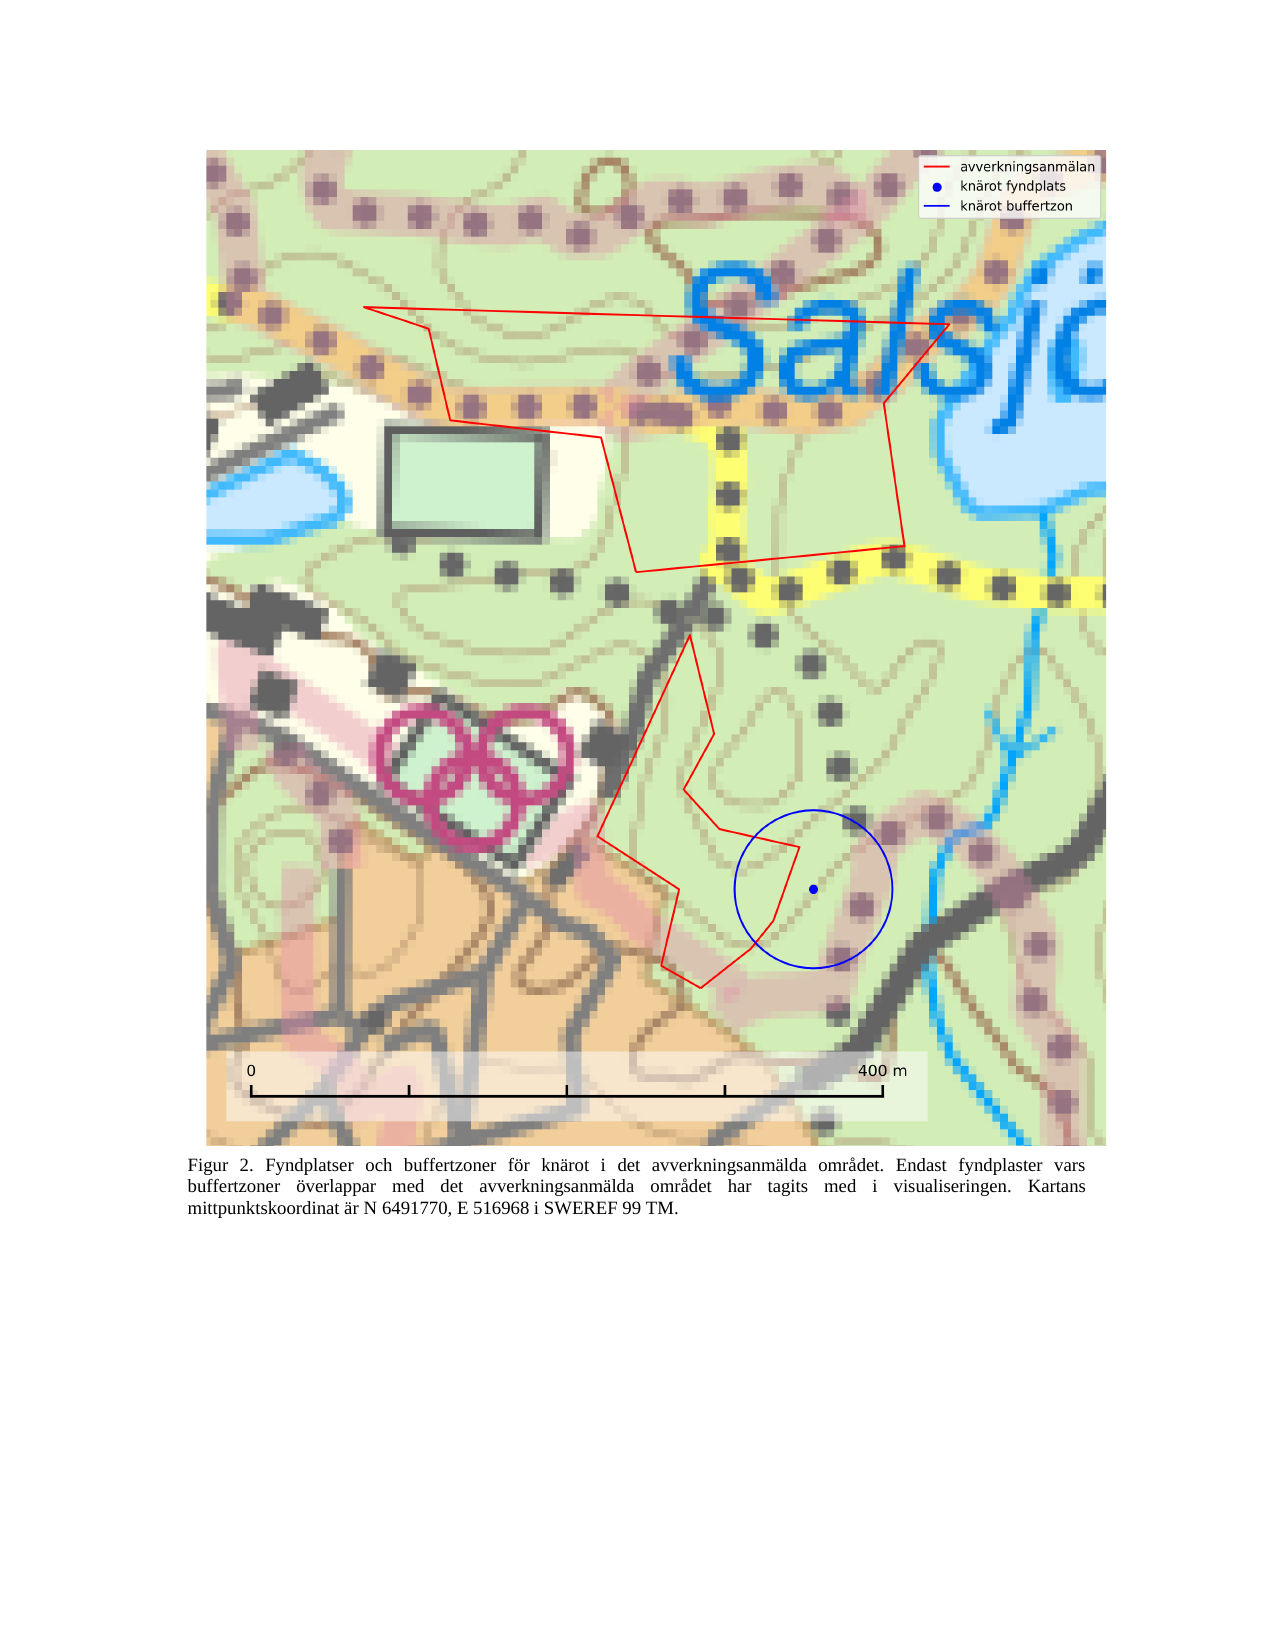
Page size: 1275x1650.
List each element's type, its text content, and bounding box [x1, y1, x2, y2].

picture [206, 150, 1107, 1146]
text Figur 2. Fyndplatser och buffertzoner för knärot i det avverkningsanmälda området. Endast fyndplaster vars buffertzoner överlappar med det avverkningsanmälda området har tagits med i visualiseringen. Kartans mittpunktskoordinat är N 6491770, E 516968 i SWEREF 99 TM. [187, 1153, 1087, 1218]
